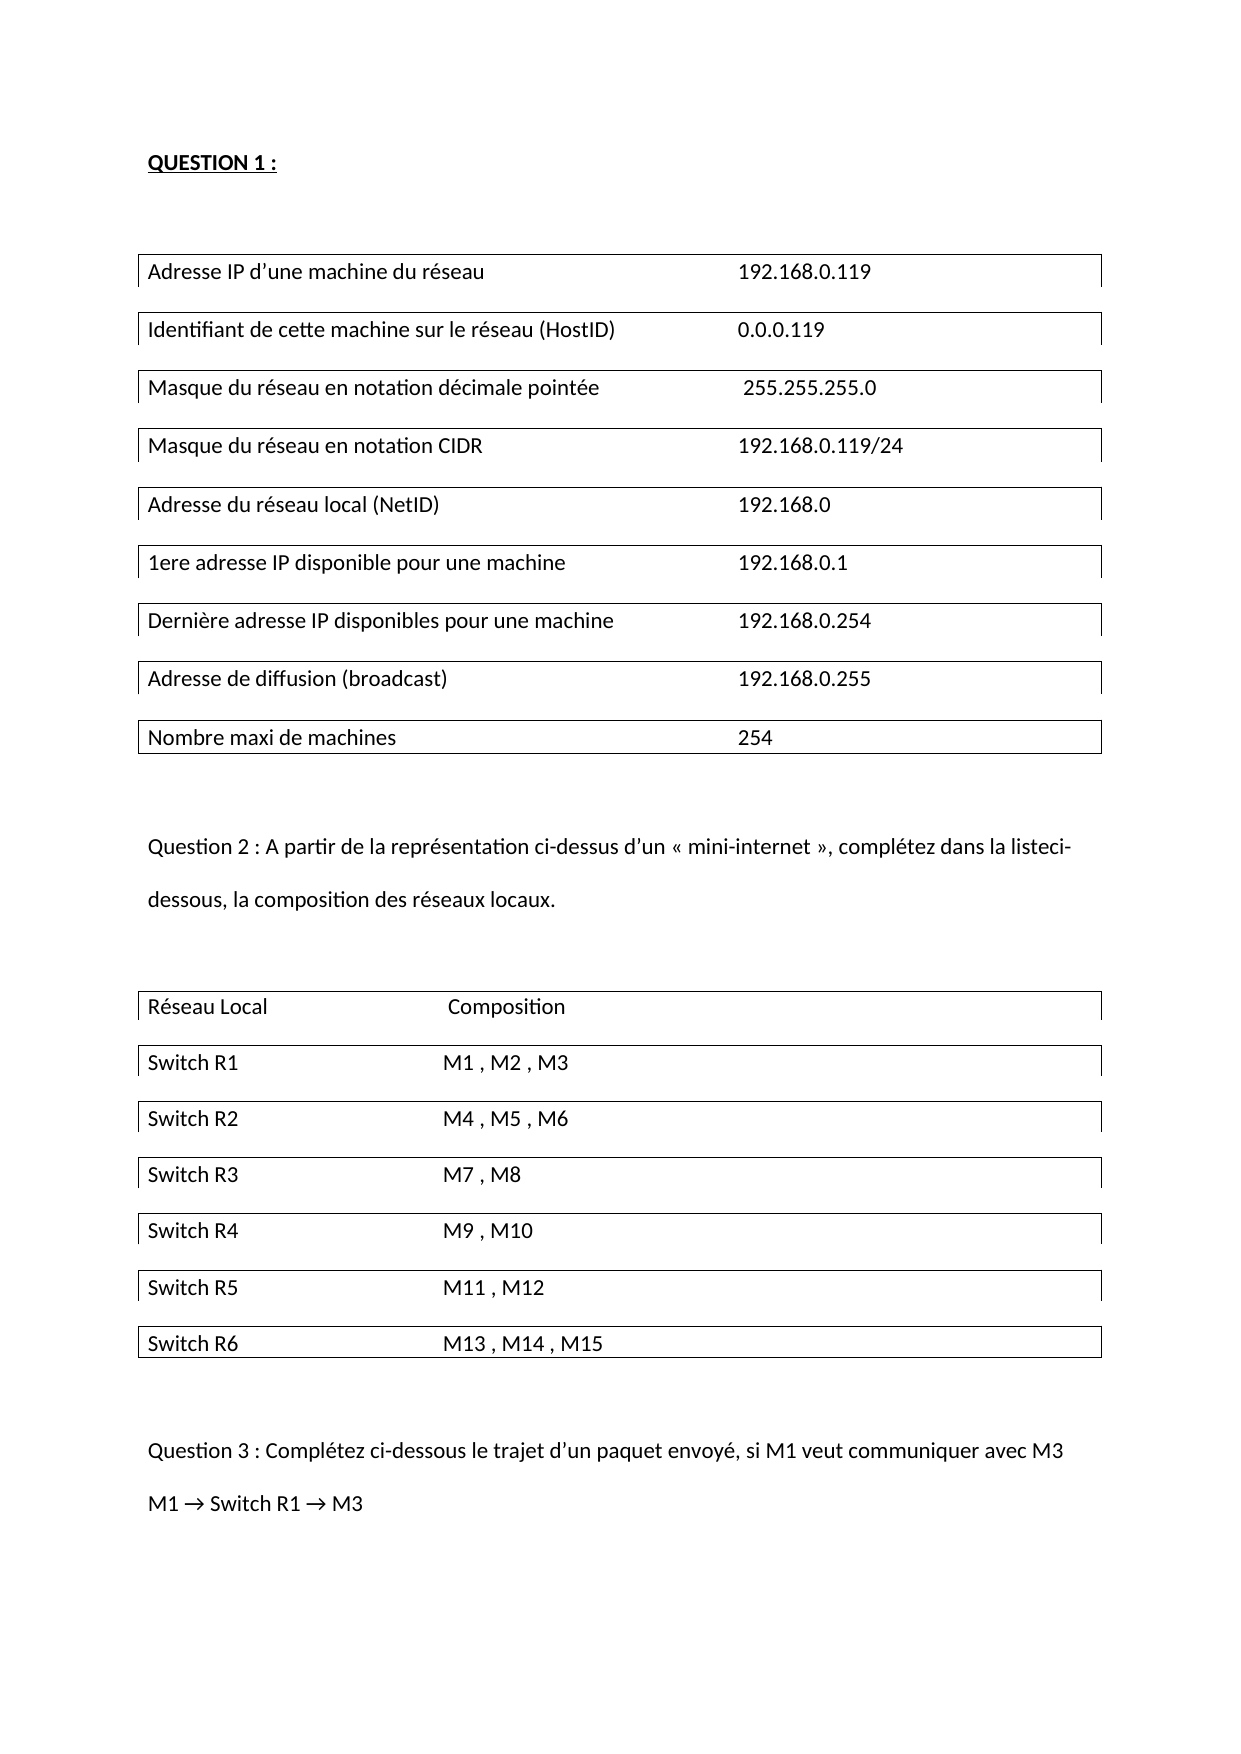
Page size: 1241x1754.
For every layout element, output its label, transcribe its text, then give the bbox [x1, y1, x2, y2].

text Switch R3 M7 , M8 [139, 1158, 1101, 1188]
text Identifiant de cette machine sur le réseau (HostID) 0.0.0.119 [139, 313, 1101, 345]
text Masque du réseau en notation décimale pointée 255.255.255.0 [139, 371, 1101, 403]
text M1 → Switch R1 → M3 [148, 1489, 1093, 1517]
text Adresse de diffusion (broadcast) 192.168.0.255 [139, 662, 1101, 694]
text Switch R1 M1 , M2 , M3 [139, 1046, 1101, 1076]
text Question 3 : Complétez ci-dessous le trajet d’un paquet envoyé, si M1 veut communiquer avec M3 [148, 1436, 1093, 1464]
text Question 2 : A partir de la représentation ci-dessus d’un « mini-internet », complétez dans la listeci- [148, 832, 1093, 860]
text Switch R6 M13 , M14 , M15 [139, 1327, 1101, 1357]
text Nombre maxi de machines 254 [139, 721, 1101, 753]
text Switch R2 M4 , M5 , M6 [139, 1102, 1101, 1132]
text Switch R5 M11 , M12 [139, 1271, 1101, 1301]
text Switch R4 M9 , M10 [139, 1214, 1101, 1244]
text Dernière adresse IP disponibles pour une machine 192.168.0.254 [139, 604, 1101, 636]
text Masque du réseau en notation CIDR 192.168.0.119/24 [139, 429, 1101, 462]
text 1ere adresse IP disponible pour une machine 192.168.0.1 [139, 546, 1101, 578]
text Adresse IP d’une machine du réseau 192.168.0.119 [139, 255, 1101, 287]
text Adresse du réseau local (NetID) 192.168.0 [139, 488, 1101, 520]
text dessous, la composition des réseaux locaux. [148, 885, 1093, 913]
text Réseau Local Composition [139, 992, 1101, 1020]
text QUESTION 1 : [148, 148, 1093, 176]
